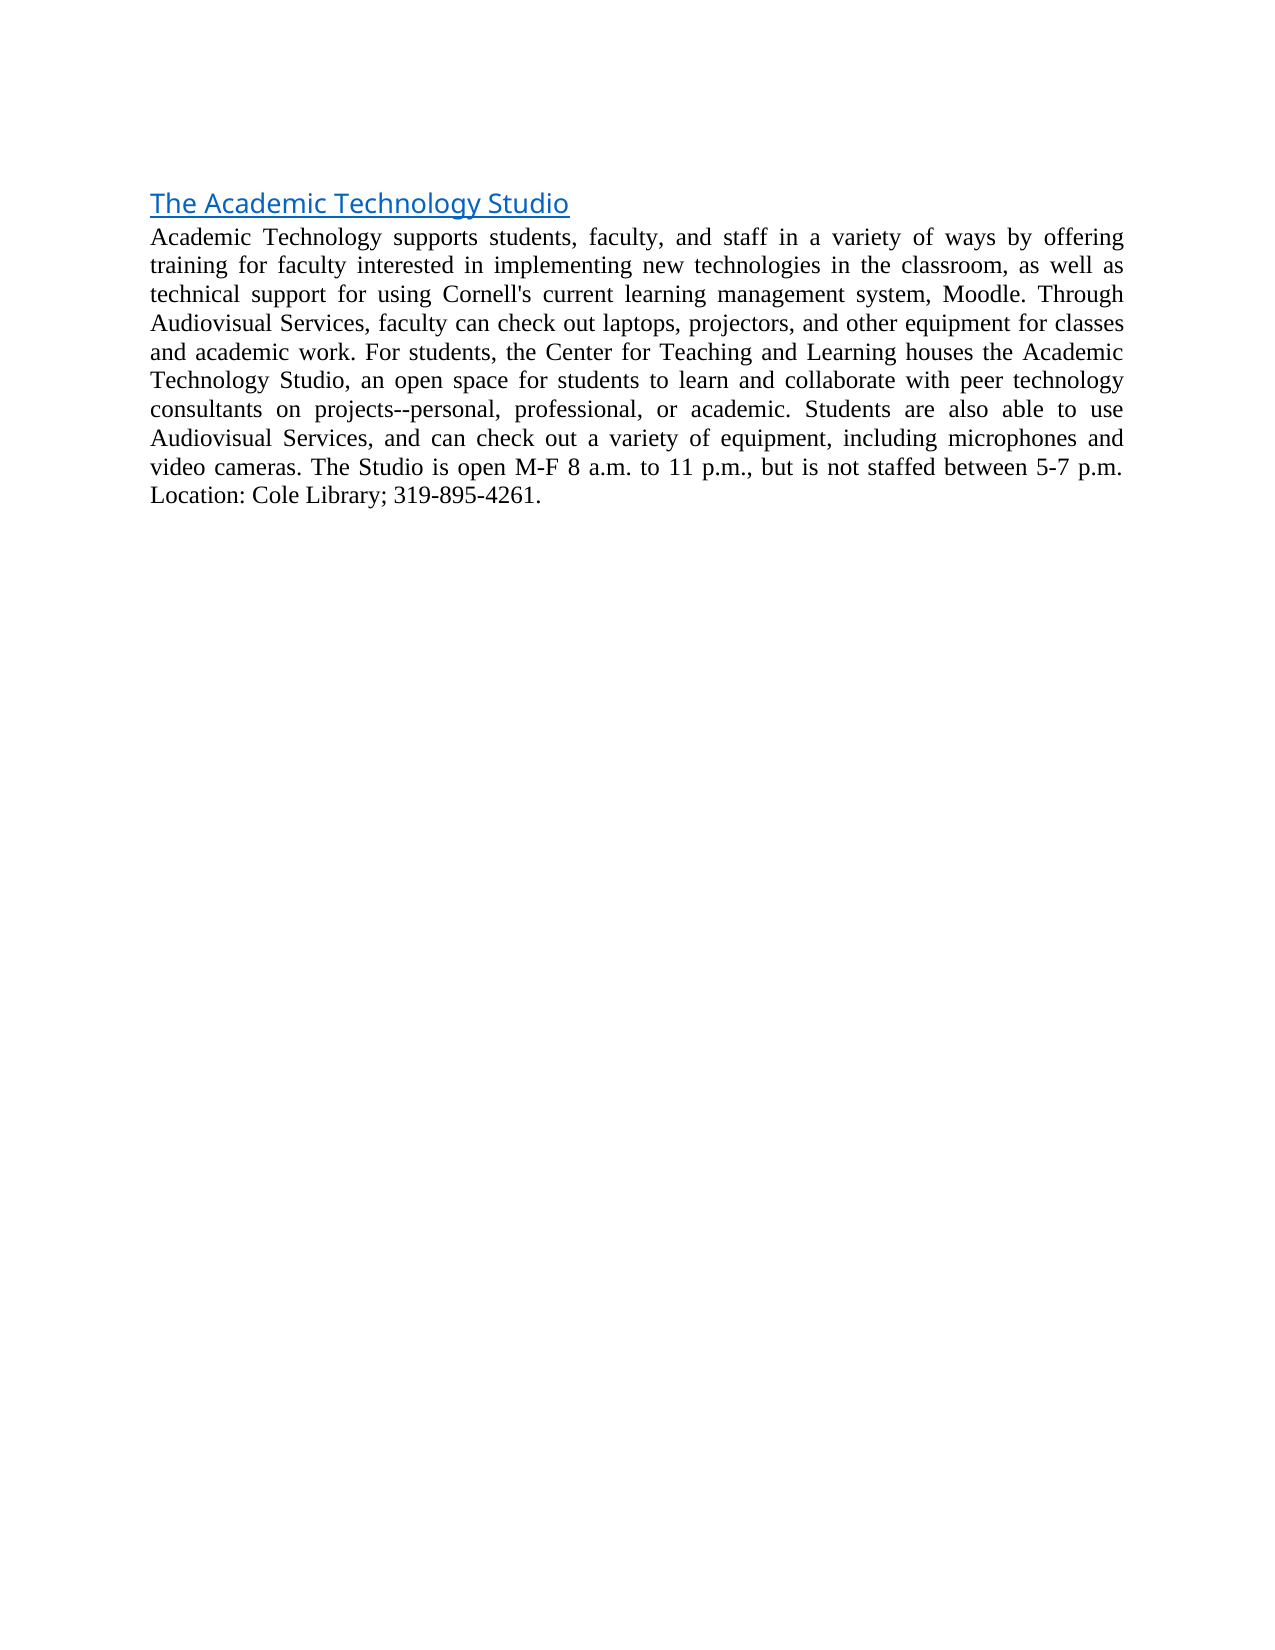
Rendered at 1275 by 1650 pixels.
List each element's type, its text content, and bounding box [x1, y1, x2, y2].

text Academic Technology supports students, faculty, and staff in a variety of ways by offering training for faculty interested in implementing new technologies in the classroom, as well as technical support for using Cornell's current learning management system, Moodle. Through Audiovisual Services, faculty can check out laptops, projectors, and other equipment for classes and academic work. For students, the Center for Teaching and Learning houses the Academic Technology Studio, an open space for students to learn and collaborate with peer technology consultants on projects--personal, professional, or academic. Students are also able to use Audiovisual Services, and can check out a variety of equipment, including microphones and video cameras. The Studio is open M-F 8 a.m. to 11 p.m., but is not staffed between 5-7 p.m. Location: Cole Library; 319-895-4261. [150, 222, 1125, 509]
subtitle The Academic Technology Studio [150, 185, 1125, 222]
